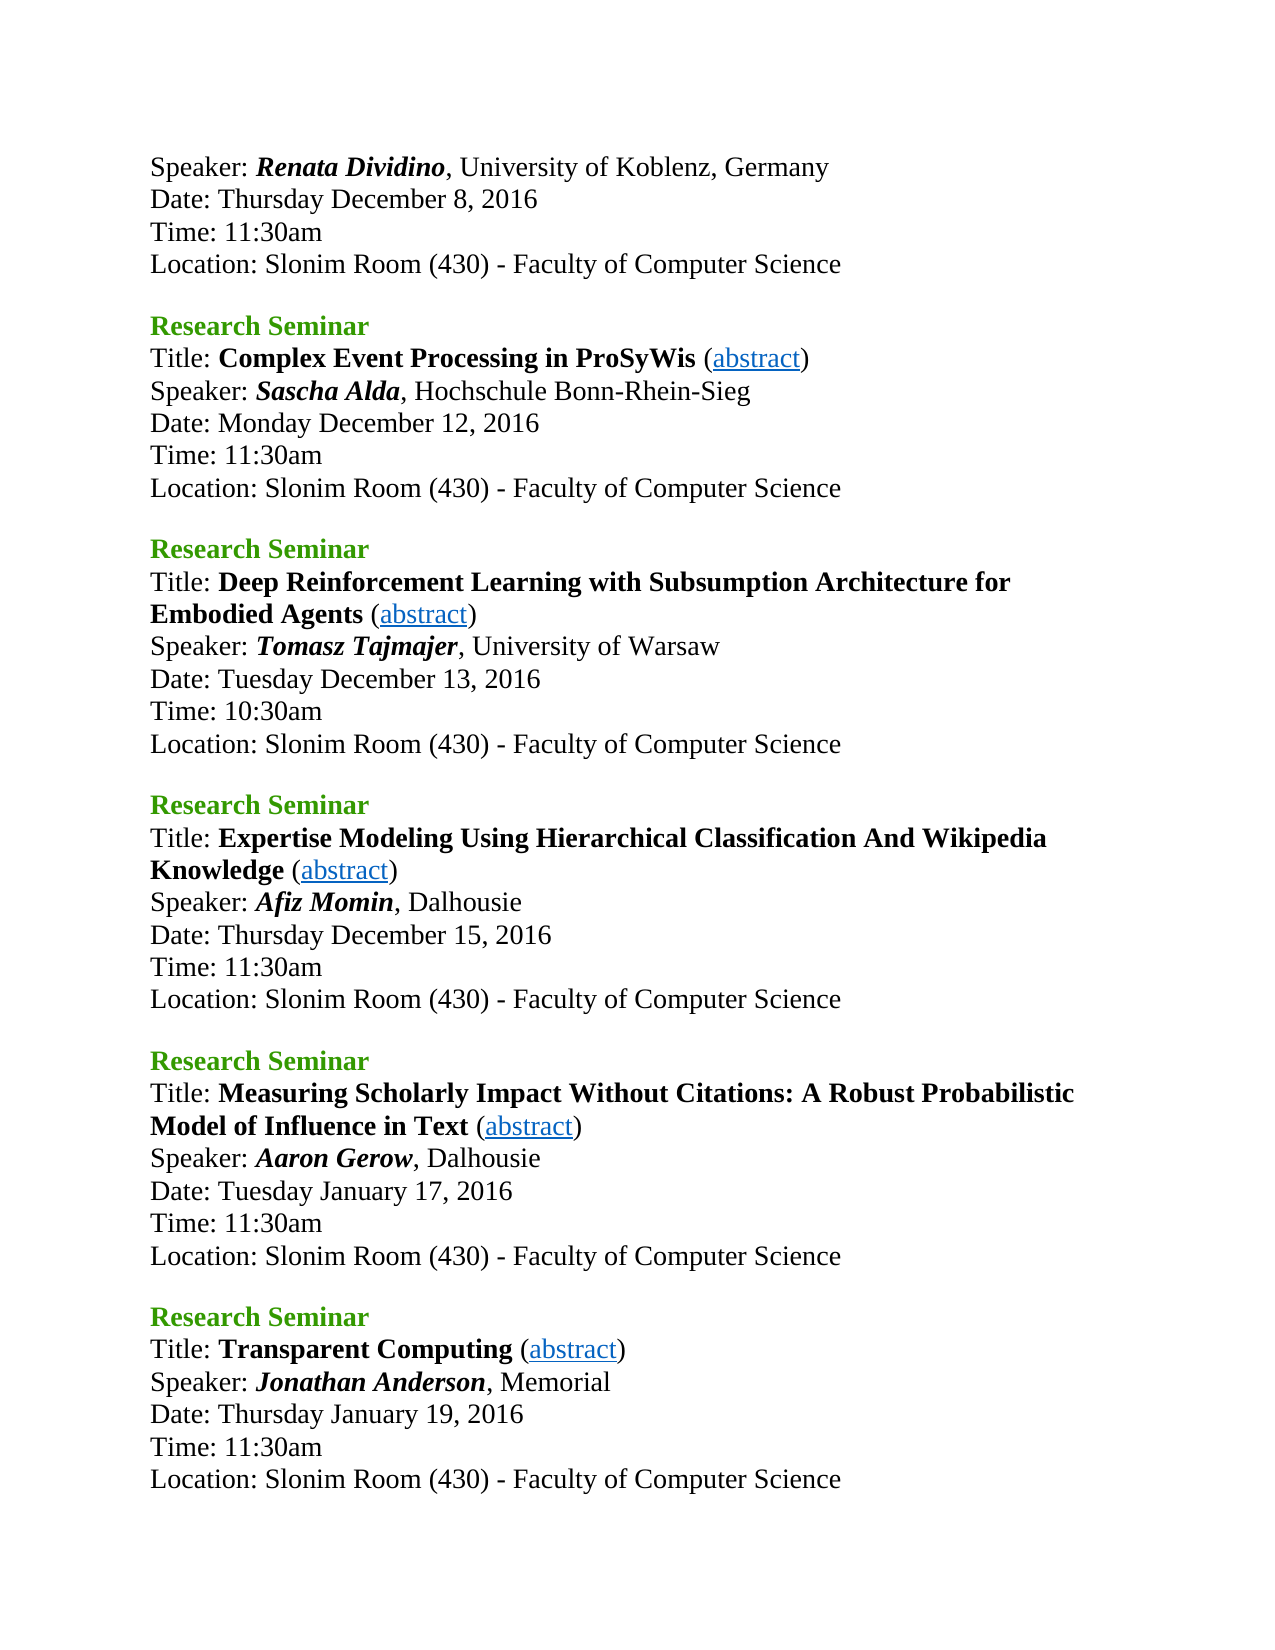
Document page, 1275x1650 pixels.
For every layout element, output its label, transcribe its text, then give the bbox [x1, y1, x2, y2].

text Research Seminar Title: Transparent Computing (abstract) Speaker: Jonathan Anderson, Memorial Date: Thursday January 19, 2016 Time: 11:30am Location: Slonim Room (430) - Faculty of Computer Science [150, 1300, 1125, 1494]
text Research Seminar Title: Deep Reinforcement Learning with Subsumption Architecture for Embodied Agents (abstract) Speaker: Tomasz Tajmajer, University of Warsaw Date: Tuesday December 13, 2016 Time: 10:30am Location: Slonim Room (430) - Faculty of Computer Science [150, 532, 1125, 759]
text Research Seminar Title: Complex Event Processing in ProSyWis (abstract) Speaker: Sascha Alda, Hochschule Bonn-Rhein-Sieg Date: Monday December 12, 2016 Time: 11:30am Location: Slonim Room (430) - Faculty of Computer Science [150, 309, 1125, 503]
text Research Seminar Title: Measuring Scholarly Impact Without Citations: A Robust Probabilistic Model of Influence in Text (abstract) Speaker: Aaron Gerow, Dalhousie Date: Tuesday January 17, 2016 Time: 11:30am Location: Slonim Room (430) - Faculty of Computer Science [150, 1044, 1125, 1271]
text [150, 150, 1125, 279]
text Research Seminar Title: Expertise Modeling Using Hierarchical Classification And Wikipedia Knowledge (abstract) Speaker: Afiz Momin, Dalhousie Date: Thursday December 15, 2016 Time: 11:30am Location: Slonim Room (430) - Faculty of Computer Science [150, 788, 1125, 1015]
